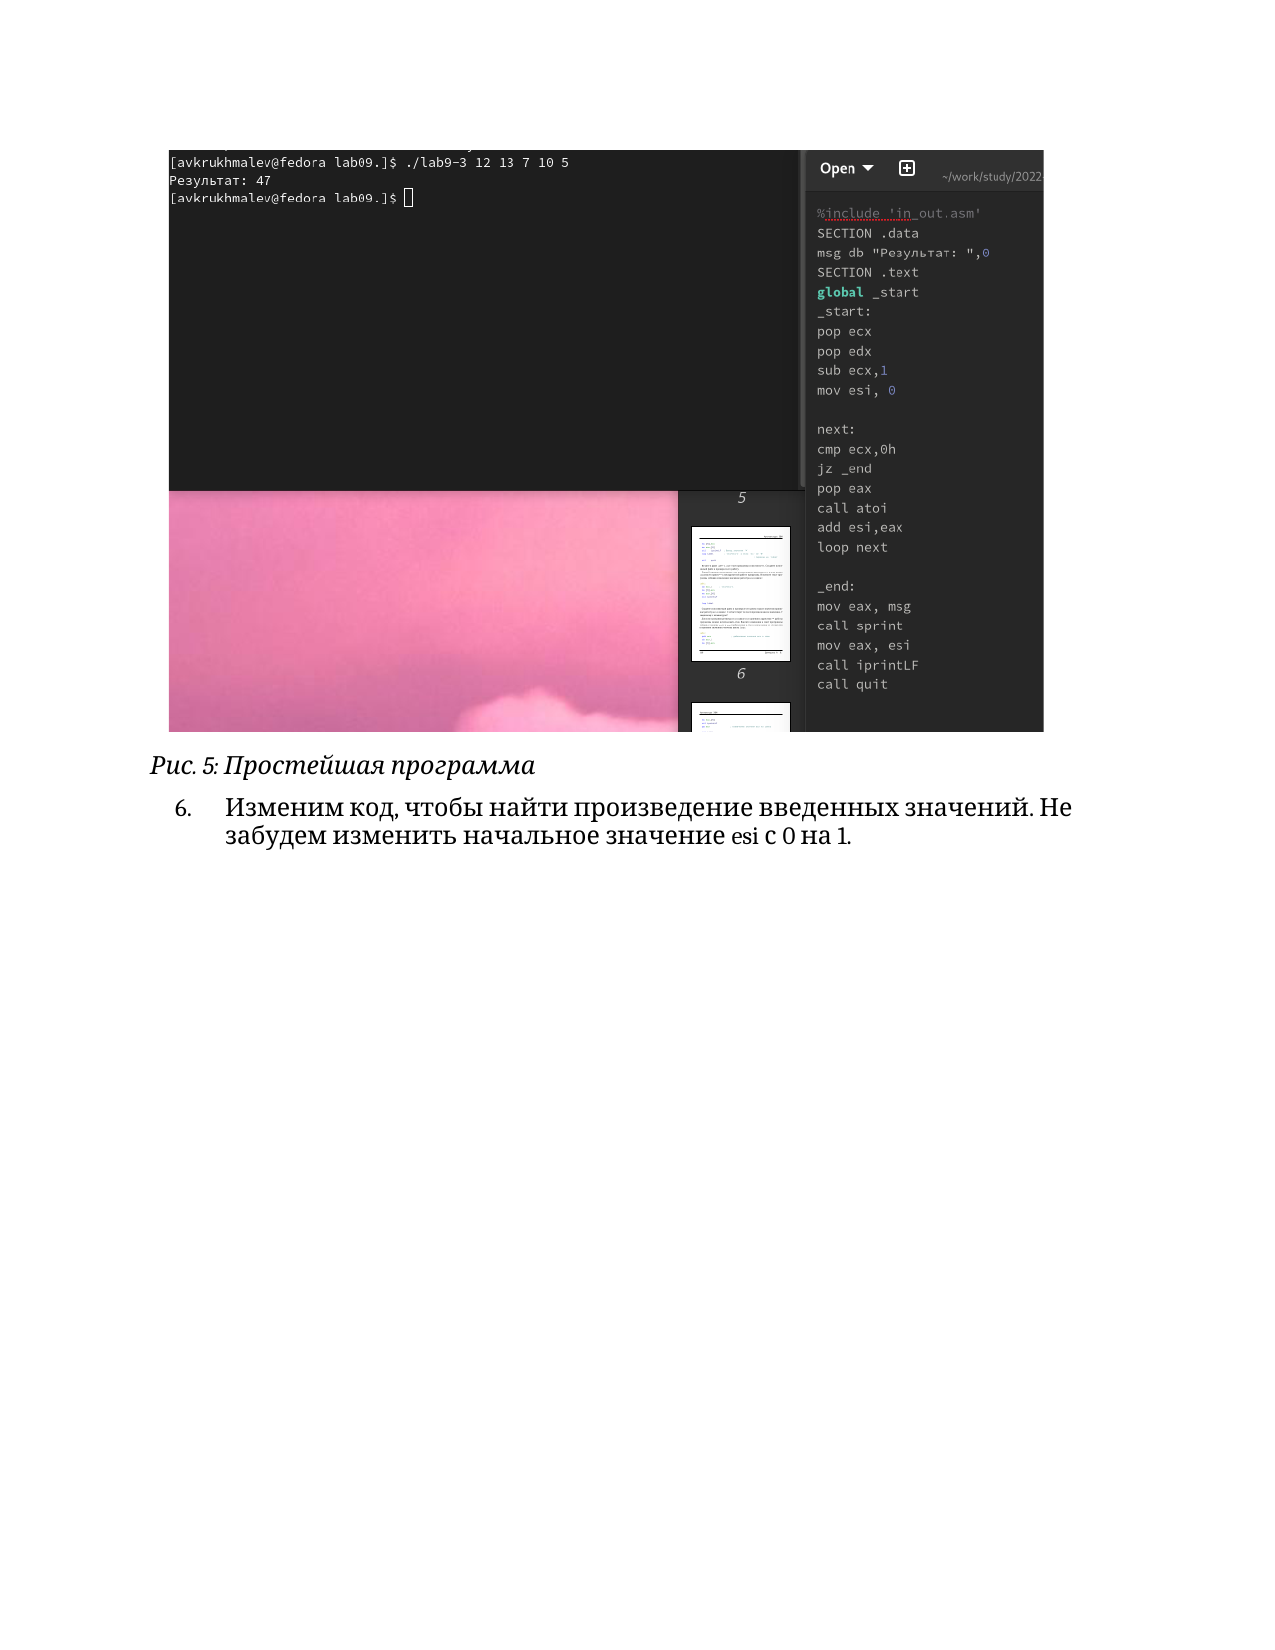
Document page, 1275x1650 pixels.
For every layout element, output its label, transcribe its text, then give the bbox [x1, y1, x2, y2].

picture [168, 150, 1044, 732]
list Изменим код, чтобы найти произведение введенных значений. Не забудем изменить начальное значение esi с 0 на 1. [175, 793, 1125, 851]
text Рис. 5: Простейшая программа [150, 752, 1125, 781]
